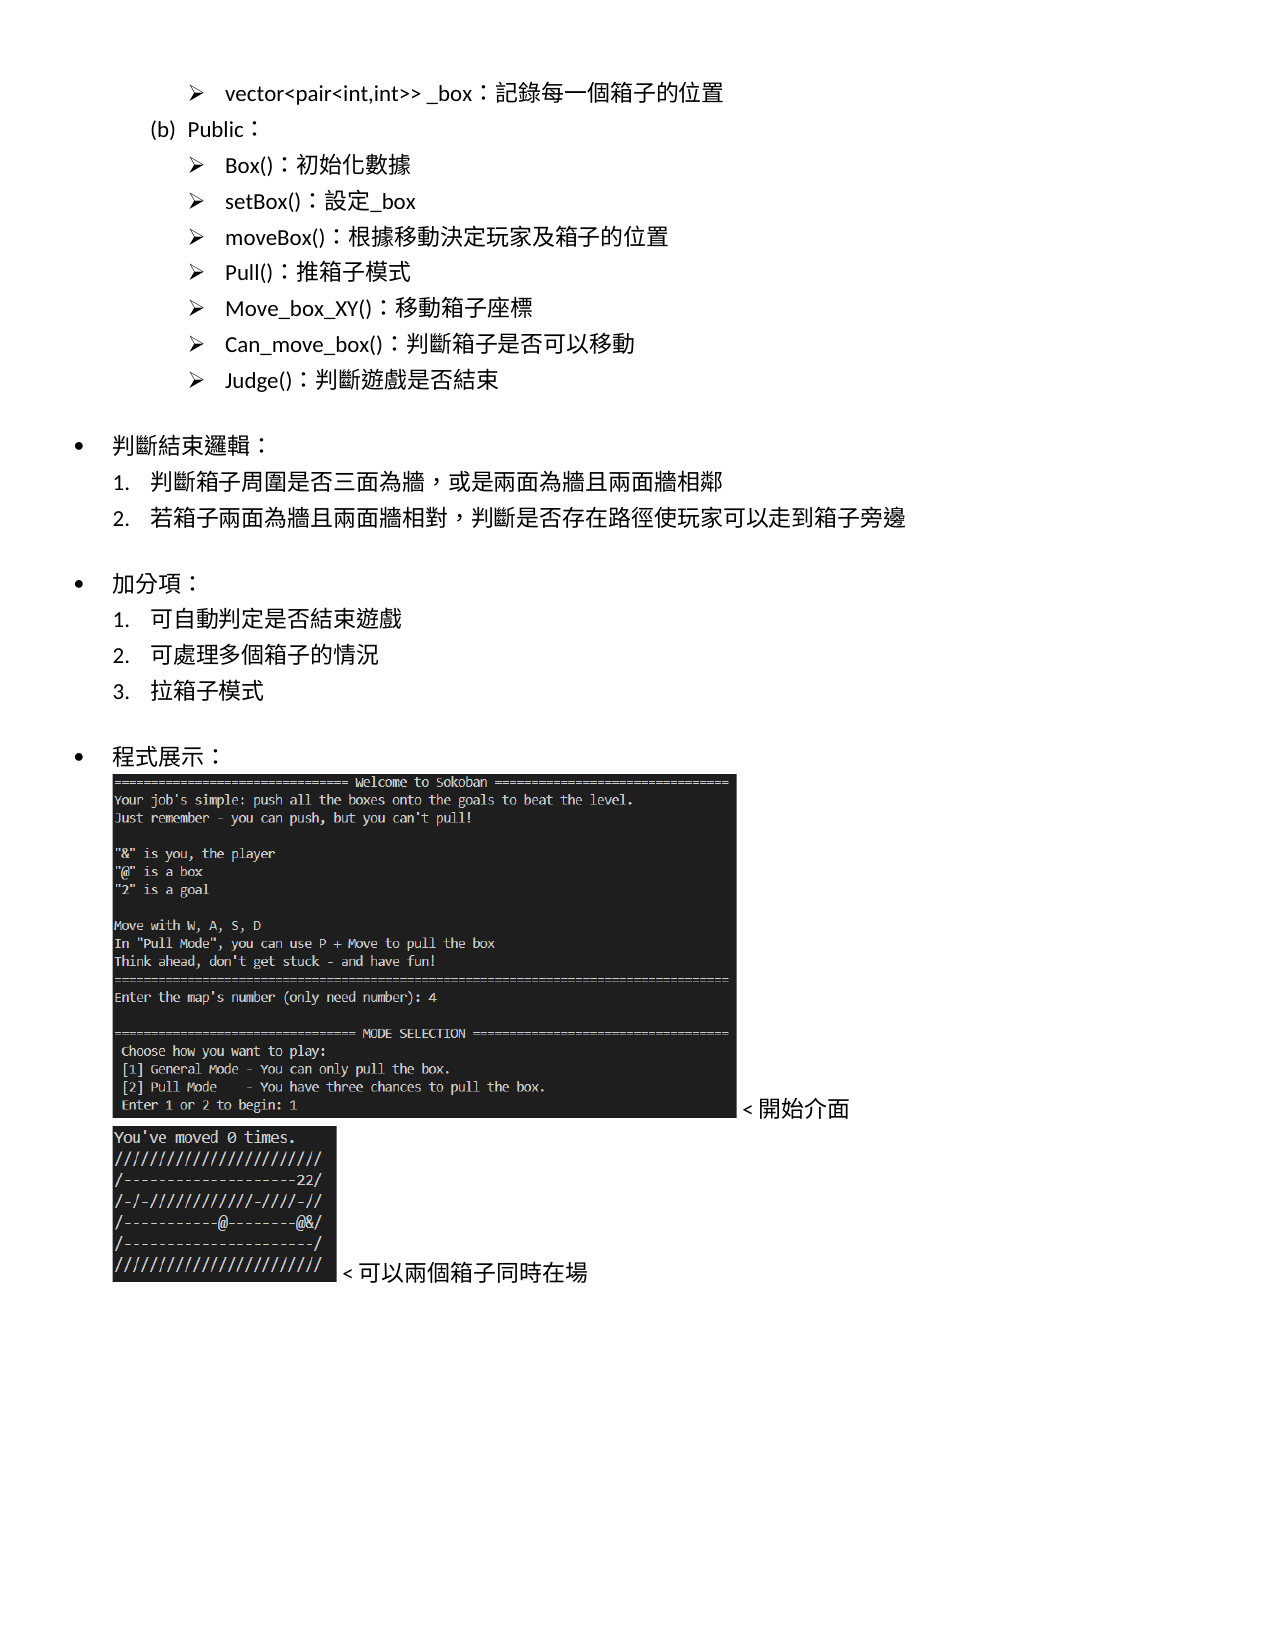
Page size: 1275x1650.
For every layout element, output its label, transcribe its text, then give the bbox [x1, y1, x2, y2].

list Judge()：判斷遊戲是否結束 [187, 362, 1200, 395]
list 可處理多個箱子的情況 [112, 637, 1200, 670]
list Can_move_box()：判斷箱子是否可以移動 [187, 326, 1200, 359]
list 判斷箱子周圍是否三面為牆，或是兩面為牆且兩面牆相鄰 [112, 463, 1200, 497]
list moveBox()：根據移動決定玩家及箱子的位置 [187, 218, 1200, 252]
list Move_box_XY()：移動箱子座標 [187, 290, 1200, 323]
list Box()：初始化數據 [187, 147, 1200, 180]
list 判斷結束邏輯： [75, 428, 1200, 461]
picture [112, 1126, 337, 1282]
picture [112, 774, 737, 1118]
list < 可以兩個箱子同時在場 [112, 1127, 1200, 1288]
list 若箱子兩面為牆且兩面牆相對，判斷是否存在路徑使玩家可以走到箱子旁邊 [112, 499, 1200, 533]
list 拉箱子模式 [112, 673, 1200, 706]
list 加分項： [75, 565, 1200, 599]
list 可自動判定是否結束遊戲 [112, 601, 1200, 634]
list vector<pair<int,int>> _box：記錄每一個箱子的位置 [187, 75, 1200, 108]
list Pull()：推箱子模式 [187, 254, 1200, 287]
list 程式展示： [75, 739, 1200, 772]
list Public： [150, 111, 1200, 144]
list setBox()：設定_box [187, 182, 1200, 216]
